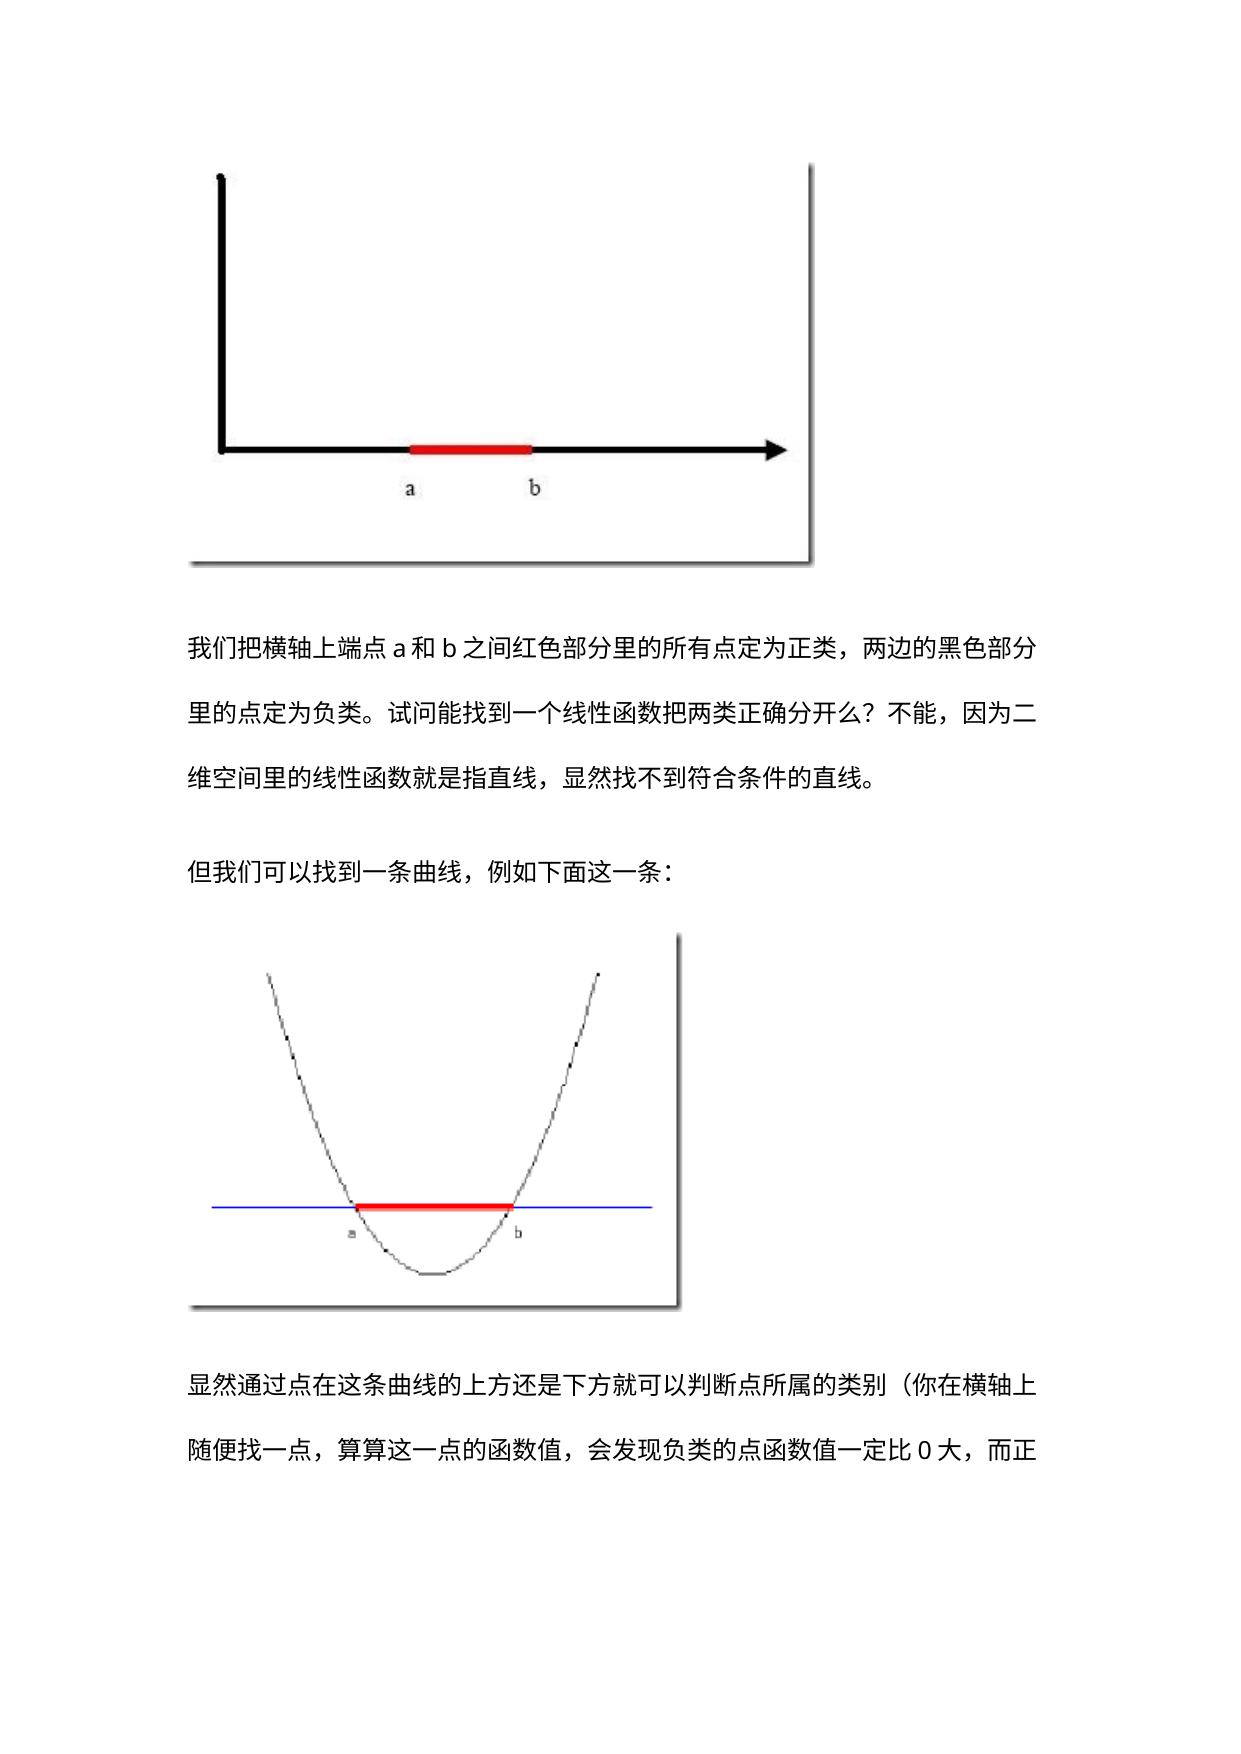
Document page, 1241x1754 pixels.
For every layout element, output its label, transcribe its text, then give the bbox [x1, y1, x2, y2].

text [187, 1351, 1053, 1481]
picture [187, 162, 815, 568]
text 但我们可以找到一条曲线，例如下面这一条： [187, 838, 1053, 903]
picture [187, 932, 683, 1312]
text 我们把横轴上端点a和b之间红色部分里的所有点定为正类，两边的黑色部分里的点定为负类。试问能找到一个线性函数把两类正确分开么？不能，因为二维空间里的线性函数就是指直线，显然找不到符合条件的直线。 [187, 614, 1053, 809]
